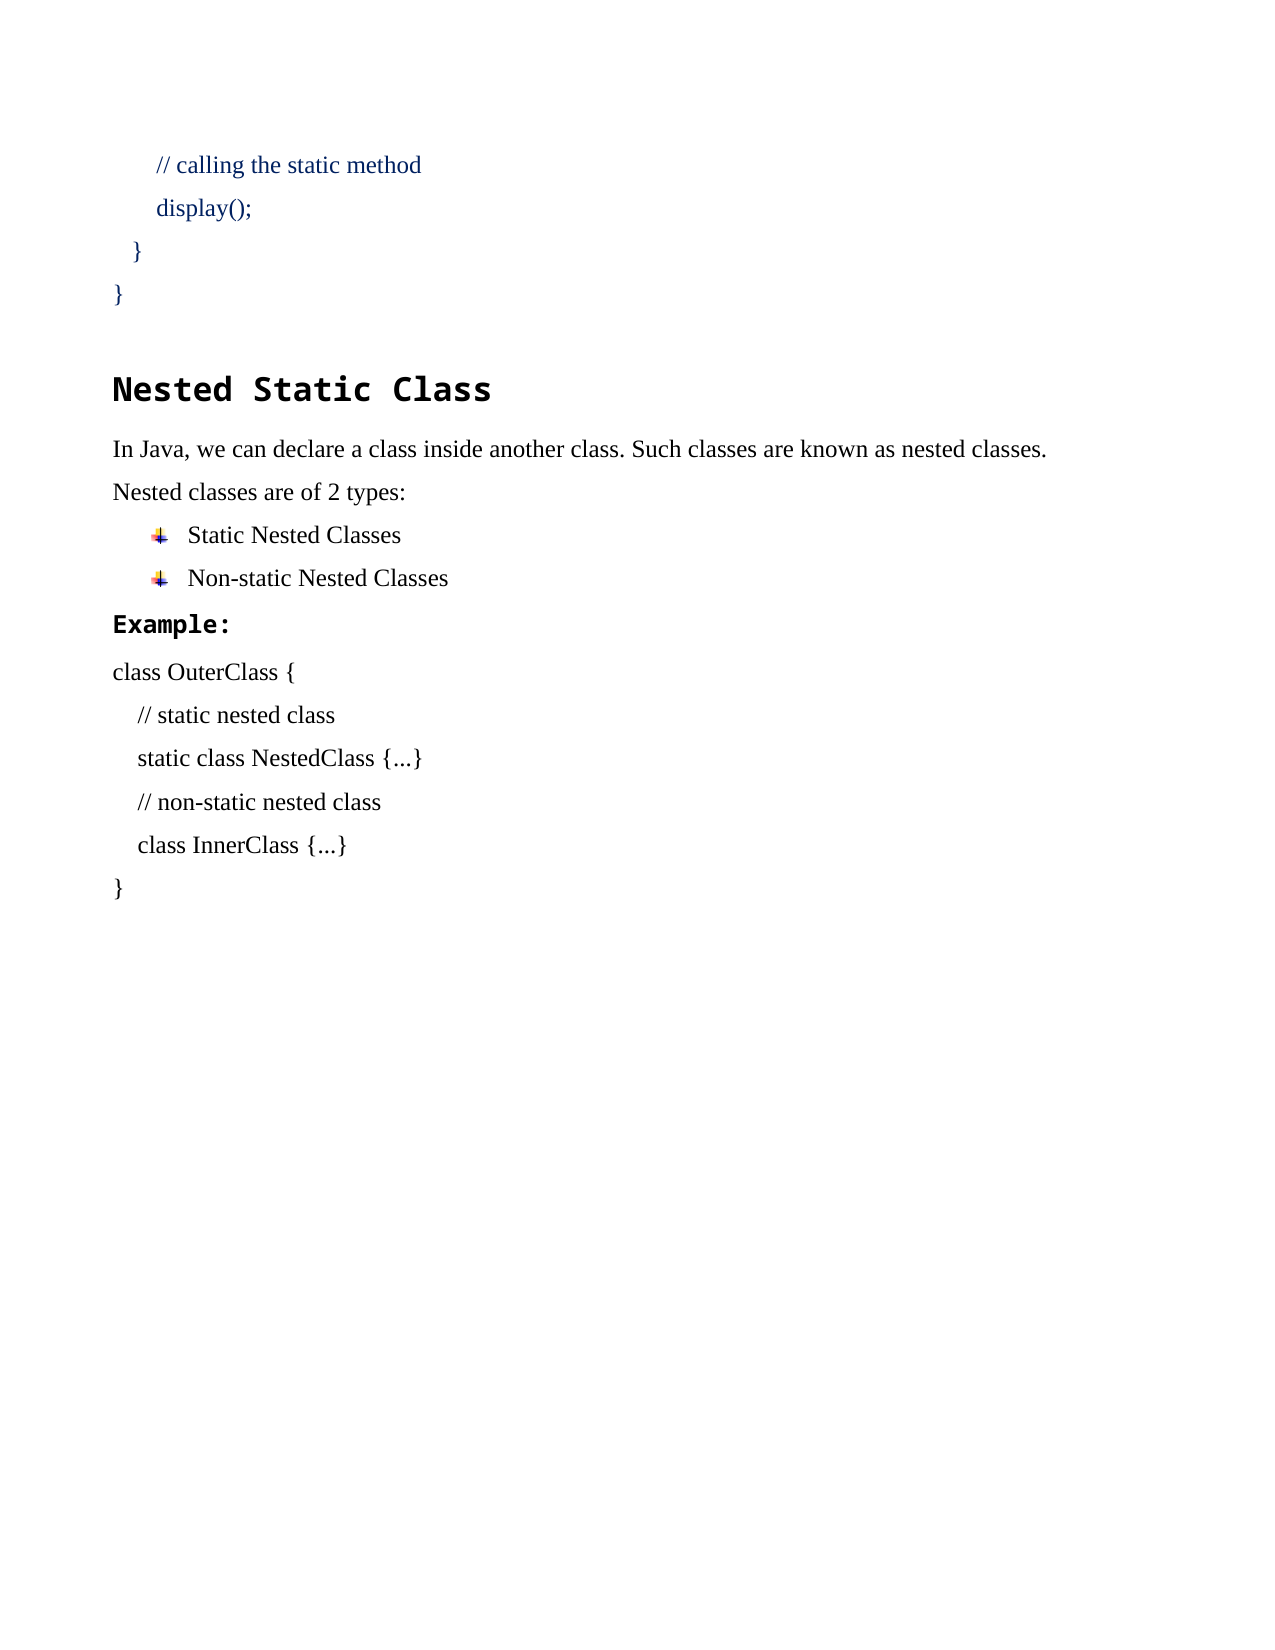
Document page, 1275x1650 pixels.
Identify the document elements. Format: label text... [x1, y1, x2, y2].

picture [151, 569, 168, 587]
text // non-static nested class [112, 787, 1162, 815]
list Non-static Nested Classes [150, 563, 1162, 592]
picture [151, 526, 168, 544]
text display(); [112, 193, 1162, 222]
text } [112, 279, 1162, 308]
text class InnerClass {...} [112, 830, 1162, 858]
text Nested Static Class [112, 366, 1162, 411]
list Static Nested Classes [150, 520, 1162, 549]
text class OuterClass { [112, 657, 1162, 686]
text // calling the static method [112, 150, 1162, 179]
text // static nested class [112, 700, 1162, 729]
text Nested classes are of 2 types: [112, 477, 1162, 506]
text Example: [112, 606, 1162, 640]
text In Java, we can declare a class inside another class. Such classes are known as nested classes. [112, 434, 1162, 462]
text static class NestedClass {...} [112, 743, 1162, 772]
text } [112, 236, 1162, 265]
text } [112, 873, 1162, 902]
